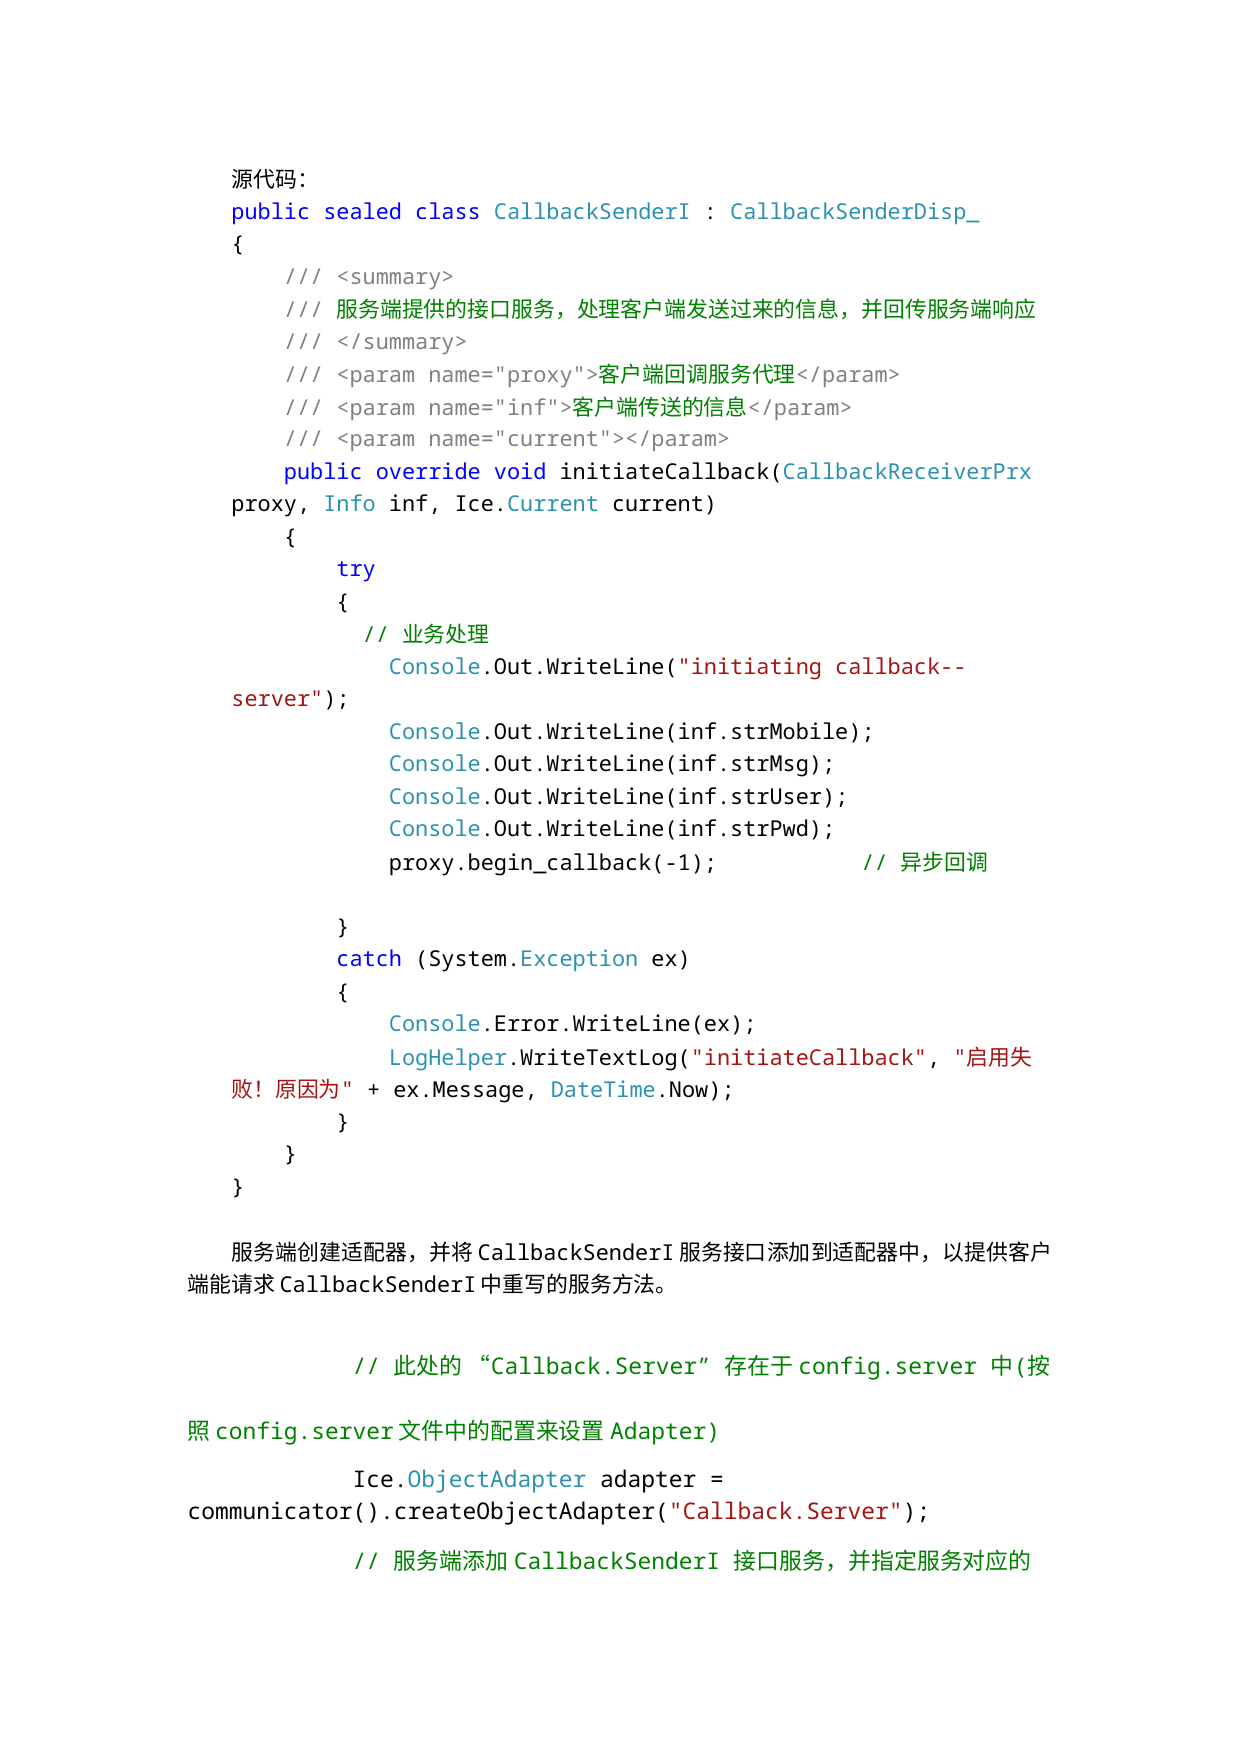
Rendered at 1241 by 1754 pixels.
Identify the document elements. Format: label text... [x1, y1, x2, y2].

text 源代码： [231, 162, 1053, 194]
text Console.Out.WriteLine(inf.strMobile); [231, 714, 1053, 747]
text catch (System.Exception ex) [231, 942, 1053, 974]
text Console.Out.WriteLine("initiating callback--server"); [231, 649, 1053, 714]
text } [231, 1137, 1053, 1169]
text { [231, 519, 1053, 552]
text } [231, 1104, 1053, 1137]
text { [231, 584, 1053, 617]
text proxy.begin_callback(-1); // 异步回调 [231, 844, 1053, 877]
text } [231, 1169, 1053, 1202]
text public override void initiateCallback(CallbackReceiverPrx proxy, Info inf, Ice.Current current) [231, 454, 1053, 519]
text Console.Out.WriteLine(inf.strUser); [231, 779, 1053, 812]
text try [231, 552, 1053, 584]
text { [231, 974, 1053, 1007]
text /// <summary> [231, 259, 1053, 292]
text public sealed class CallbackSenderI : CallbackSenderDisp_ [231, 194, 1053, 227]
text Console.Error.WriteLine(ex); [231, 1007, 1053, 1039]
text 服务端创建适配器，并将CallbackSenderI服务接口添加到适配器中，以提供客户端能请求CallbackSenderI中重写的服务方法。 [187, 1234, 1053, 1299]
text /// 服务端提供的接口服务，处理客户端发送过来的信息，并回传服务端响应 [231, 292, 1053, 324]
text Console.Out.WriteLine(inf.strMsg); [231, 747, 1053, 779]
text /// </summary> [231, 324, 1053, 357]
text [187, 1527, 1053, 1592]
text /// <param name="proxy">客户端回调服务代理</param> [231, 357, 1053, 389]
text Ice.ObjectAdapter adapter = communicator().createObjectAdapter("Callback.Server"); [187, 1462, 1053, 1527]
text { [231, 227, 1053, 259]
text Console.Out.WriteLine(inf.strPwd); [231, 812, 1053, 844]
text // 此处的 “Callback.Server” 存在于 config.server 中(按照config.server文件中的配置来设置 Adapter) [187, 1332, 1053, 1462]
text // 业务处理 [231, 617, 1053, 649]
text /// <param name="current"></param> [231, 422, 1053, 454]
text } [231, 909, 1053, 942]
text /// <param name="inf">客户端传送的信息</param> [231, 389, 1053, 422]
text LogHelper.WriteTextLog("initiateCallback", "启用失败！原因为" + ex.Message, DateTime.Now); [231, 1039, 1053, 1104]
